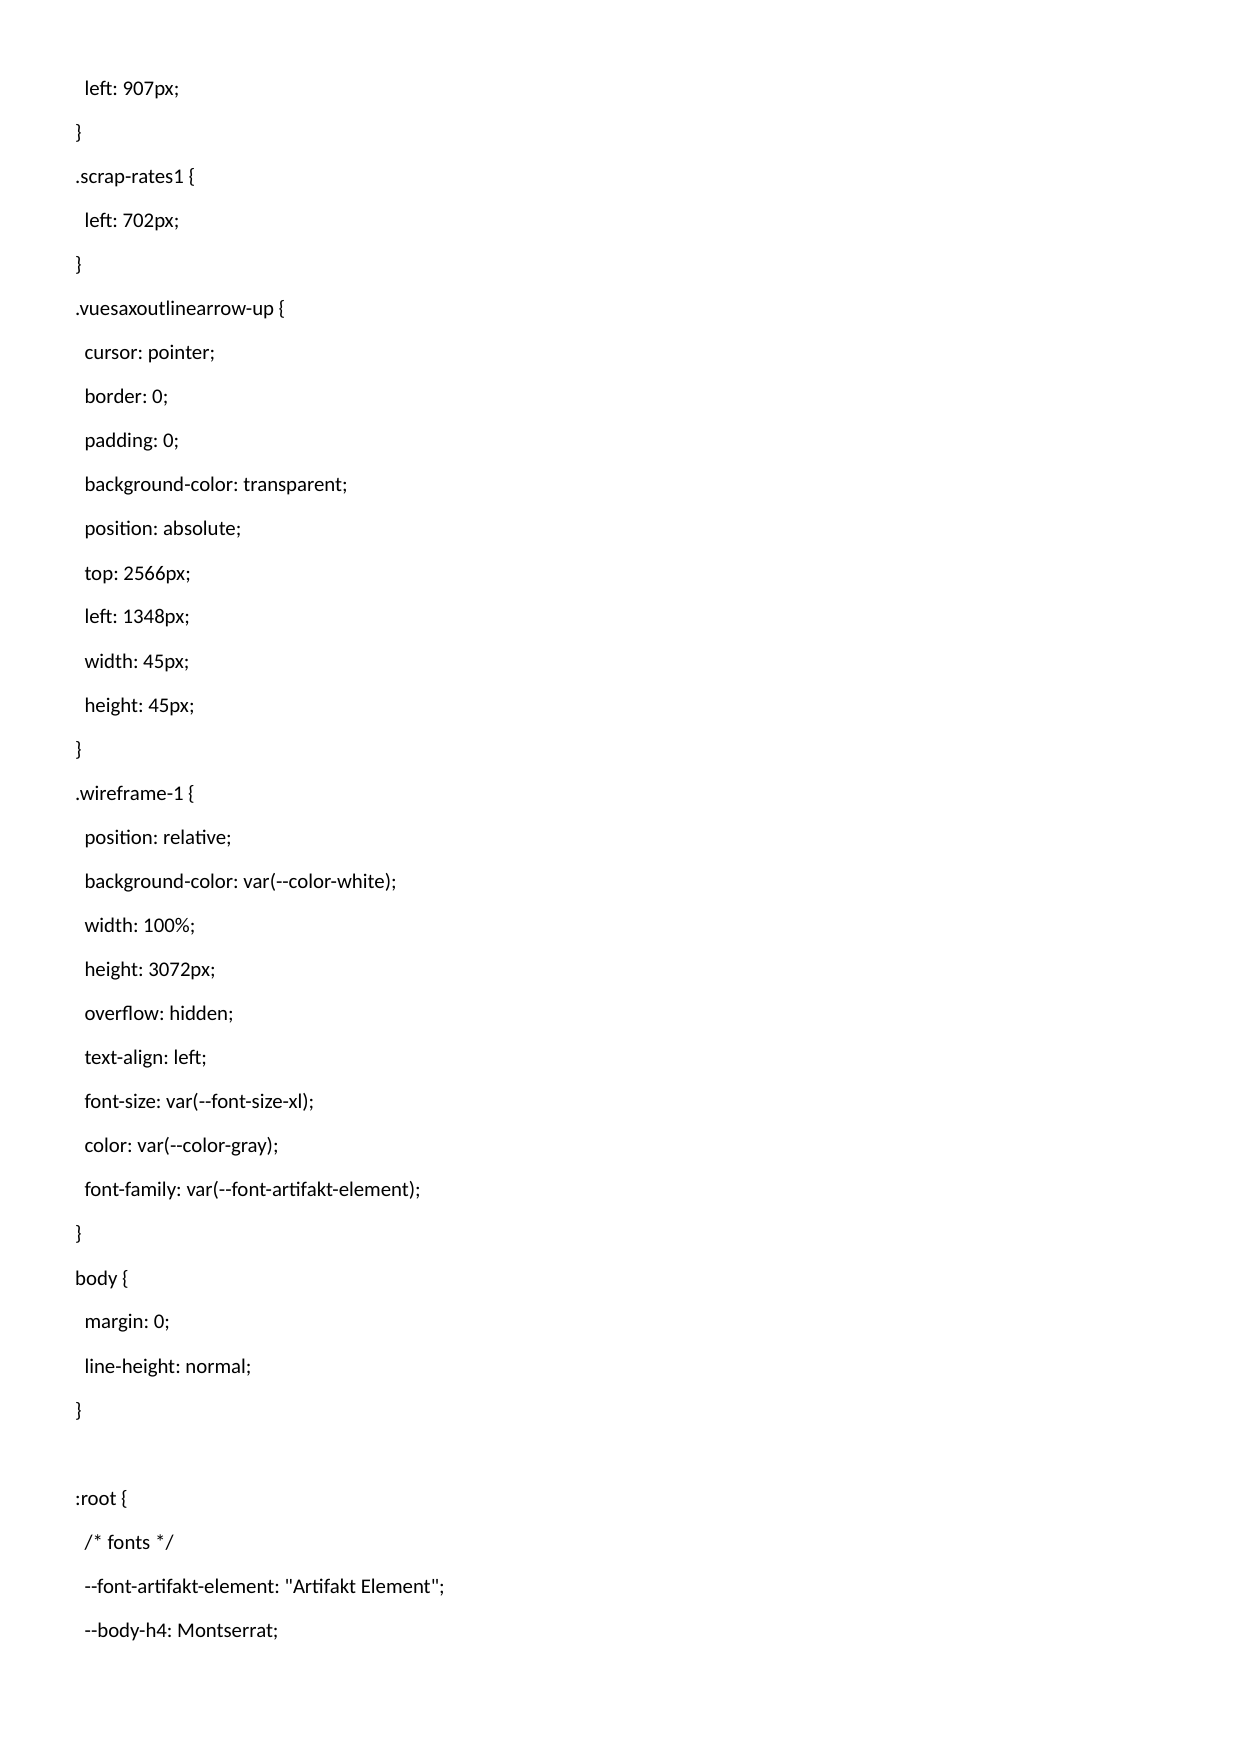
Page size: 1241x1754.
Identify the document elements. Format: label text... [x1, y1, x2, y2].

text background-color: var(--color-white); [75, 868, 1165, 893]
text body { [75, 1265, 1165, 1290]
text line-height: normal; [75, 1353, 1165, 1378]
text height: 45px; [75, 692, 1165, 717]
text left: 702px; [75, 207, 1165, 233]
text top: 2566px; [75, 560, 1165, 585]
text font-family: var(--font-artifakt-element); [75, 1177, 1165, 1202]
text /* fonts */ [75, 1529, 1165, 1554]
text :root { [75, 1485, 1165, 1510]
text text-align: left; [75, 1044, 1165, 1070]
text .wireframe-1 { [75, 780, 1165, 805]
text } [75, 251, 1165, 277]
text } [75, 1397, 1165, 1422]
text font-size: var(--font-size-xl); [75, 1088, 1165, 1114]
text width: 100%; [75, 912, 1165, 938]
text cursor: pointer; [75, 339, 1165, 365]
text left: 1348px; [75, 604, 1165, 629]
text background-color: transparent; [75, 472, 1165, 497]
text padding: 0; [75, 427, 1165, 453]
text margin: 0; [75, 1309, 1165, 1334]
text } [75, 119, 1165, 144]
text position: absolute; [75, 516, 1165, 541]
text left: 907px; [75, 75, 1165, 100]
text --body-h4: Montserrat; [75, 1617, 1165, 1643]
text border: 0; [75, 383, 1165, 409]
text height: 3072px; [75, 956, 1165, 982]
text overflow: hidden; [75, 1000, 1165, 1026]
text --font-artifakt-element: "Artifakt Element"; [75, 1573, 1165, 1598]
text } [75, 736, 1165, 761]
text .scrap-rates1 { [75, 163, 1165, 188]
text .vuesaxoutlinearrow-up { [75, 295, 1165, 321]
text width: 45px; [75, 648, 1165, 673]
text position: relative; [75, 824, 1165, 849]
text } [75, 1221, 1165, 1246]
text color: var(--color-gray); [75, 1132, 1165, 1158]
